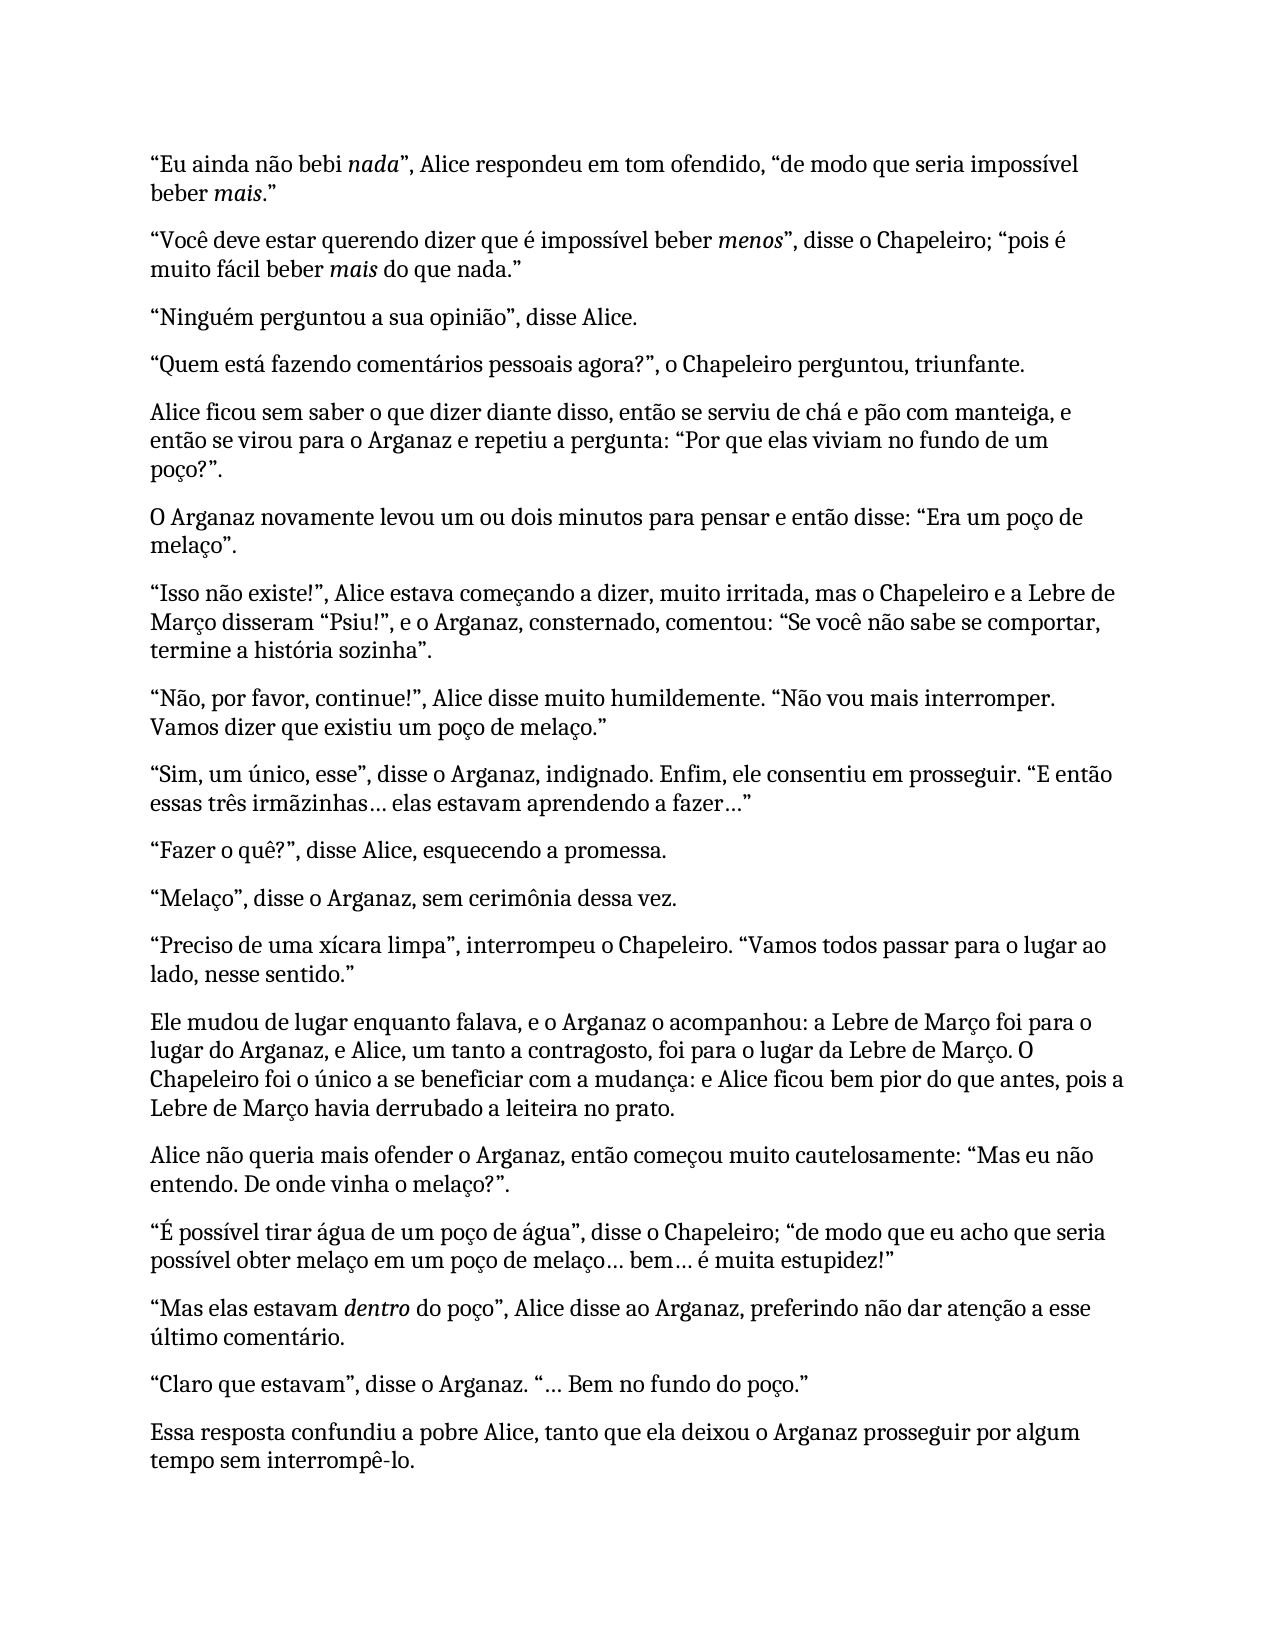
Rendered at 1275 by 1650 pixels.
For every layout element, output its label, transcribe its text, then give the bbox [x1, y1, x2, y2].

text “Mas elas estavam dentro do poço”, Alice disse ao Arganaz, preferindo não dar atenção a esse último comentário. [150, 1294, 1125, 1351]
text “Sim, um único, esse”, disse o Arganaz, indignado. Enfim, ele consentiu em prosseguir. “E então essas três irmãzinhas… elas estavam aprendendo a fazer…” [150, 760, 1125, 817]
text Essa resposta confundiu a pobre Alice, tanto que ela deixou o Arganaz prosseguir por algum tempo sem interrompê-lo. [150, 1417, 1125, 1475]
text Alice não queria mais ofender o Arganaz, então começou muito cautelosamente: “Mas eu não entendo. De onde vinha o melaço?”. [150, 1141, 1125, 1199]
text “Eu ainda não bebi nada”, Alice respondeu em tom ofendido, “de modo que seria impossível beber mais.” [150, 150, 1125, 207]
text “Quem está fazendo comentários pessoais agora?”, o Chapeleiro perguntou, triunfante. [150, 350, 1125, 379]
text “É possível tirar água de um poço de água”, disse o Chapeleiro; “de modo que eu acho que seria possível obter melaço em um poço de melaço… bem… é muita estupidez!” [150, 1217, 1125, 1275]
text Alice ficou sem saber o que dizer diante disso, então se serviu de chá e pão com manteiga, e então se virou para o Arganaz e repetiu a pergunta: “Por que elas viviam no fundo de um poço?”. [150, 397, 1125, 484]
text “Claro que estavam”, disse o Arganaz. “… Bem no fundo do poço.” [150, 1370, 1125, 1399]
text O Arganaz novamente levou um ou dois minutos para pensar e então disse: “Era um poço de melaço”. [150, 502, 1125, 560]
text “Não, por favor, continue!”, Alice disse muito humildemente. “Não vou mais interromper. Vamos dizer que existiu um poço de melaço.” [150, 684, 1125, 741]
text “Fazer o quê?”, disse Alice, esquecendo a promessa. [150, 836, 1125, 865]
text “Você deve estar querendo dizer que é impossível beber menos”, disse o Chapeleiro; “pois é muito fácil beber mais do que nada.” [150, 226, 1125, 284]
text “Ninguém perguntou a sua opinião”, disse Alice. [150, 302, 1125, 331]
text “Melaço”, disse o Arganaz, sem cerimônia dessa vez. [150, 884, 1125, 912]
text Ele mudou de lugar enquanto falava, e o Arganaz o acompanhou: a Lebre de Março foi para o lugar do Arganaz, e Alice, um tanto a contragosto, foi para o lugar da Lebre de Março. O Chapeleiro foi o único a se beneficiar com a mudança: e Alice ficou bem pior do que antes, pois a Lebre de Março havia derrubado a leiteira no prato. [150, 1007, 1125, 1122]
text “Preciso de uma xícara limpa”, interrompeu o Chapeleiro. “Vamos todos passar para o lugar ao lado, nesse sentido.” [150, 931, 1125, 989]
text “Isso não existe!”, Alice estava começando a dizer, muito irritada, mas o Chapeleiro e a Lebre de Março disseram “Psiu!”, e o Arganaz, consternado, comentou: “Se você não sabe se comportar, termine a história sozinha”. [150, 579, 1125, 665]
